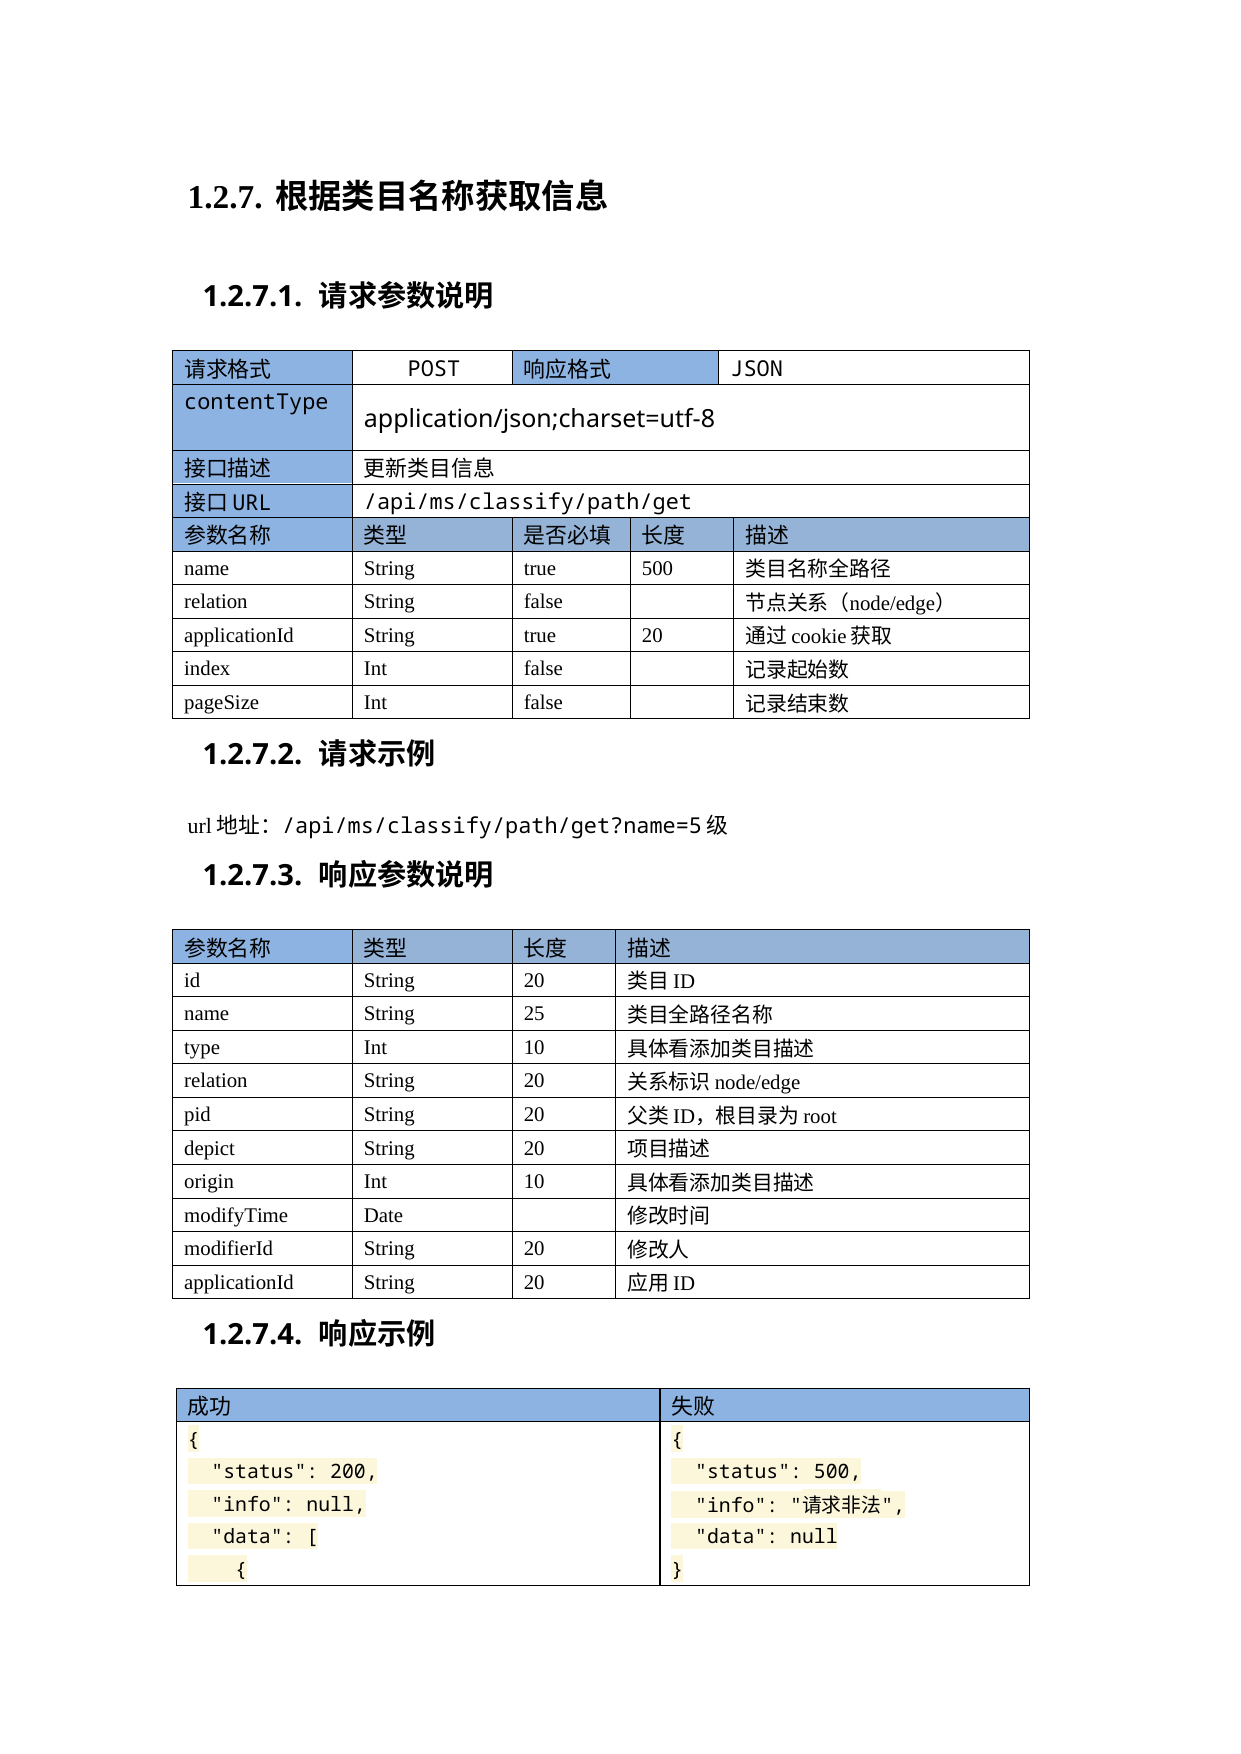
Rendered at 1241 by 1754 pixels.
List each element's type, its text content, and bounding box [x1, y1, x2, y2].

table_header 失败 [661, 1389, 1029, 1421]
table_cell 20 [631, 619, 733, 651]
table_cell false [513, 686, 630, 718]
table_cell [631, 652, 733, 685]
table_header 长度 [513, 930, 615, 963]
table_cell 10 [513, 1031, 615, 1063]
table_cell 500 [631, 552, 733, 584]
table_header 参数名称 [173, 930, 352, 963]
table_cell String [353, 1064, 512, 1097]
table_cell 记录结束数 [734, 686, 1029, 718]
table_cell relation [173, 1064, 352, 1097]
table_cell 20 [513, 1098, 615, 1130]
table_cell name [173, 997, 352, 1030]
table_cell pageSize [173, 686, 352, 718]
table_header 成功 [177, 1389, 659, 1421]
table_cell Int [353, 1031, 512, 1063]
table_cell String [353, 1266, 512, 1298]
table_cell Int [353, 652, 512, 685]
table_cell modifyTime [173, 1199, 352, 1231]
table_cell Int [353, 686, 512, 718]
table_cell 是否必填 [513, 518, 630, 551]
table_cell applicationId [173, 619, 352, 651]
table_cell String [353, 997, 512, 1030]
table_cell Date [353, 1199, 512, 1231]
subtitle 请求参数说明 [202, 262, 1053, 327]
table_cell /api/ms/classify/path/get [353, 485, 1029, 517]
table_cell contentType [173, 385, 352, 450]
subtitle 请求示例 [202, 719, 1053, 784]
table_cell 具体看添加类目描述 [616, 1031, 1029, 1063]
table_header 请求格式 [173, 351, 352, 384]
table_cell type [173, 1031, 352, 1063]
table_cell true [513, 552, 630, 584]
table_header JSON [719, 351, 1029, 384]
table_cell String [353, 585, 512, 618]
table_cell 20 [513, 964, 615, 996]
table_cell String [353, 1098, 512, 1130]
table_cell String [353, 552, 512, 584]
table_cell origin [173, 1165, 352, 1197]
table_cell false [513, 652, 630, 685]
table_cell name [173, 552, 352, 584]
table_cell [177, 1422, 659, 1585]
table_cell pid [173, 1098, 352, 1130]
table_cell true [513, 619, 630, 651]
table_cell 20 [513, 1131, 615, 1164]
table_cell 节点关系（node/edge） [734, 585, 1029, 618]
table_cell 类目全路径名称 [616, 997, 1029, 1030]
table_cell [631, 686, 733, 718]
table_cell 类目ID [616, 964, 1029, 996]
table_cell 父类ID，根目录为root [616, 1098, 1029, 1130]
table_cell 20 [513, 1232, 615, 1264]
table_cell depict [173, 1131, 352, 1164]
table_cell index [173, 652, 352, 685]
table_cell modifierId [173, 1232, 352, 1264]
table_cell 修改人 [616, 1232, 1029, 1264]
table_cell 20 [513, 1064, 615, 1097]
table_cell 描述 [734, 518, 1029, 551]
table_cell 通过cookie获取 [734, 619, 1029, 651]
table_cell String [353, 1232, 512, 1264]
table_cell id [173, 964, 352, 996]
table_header 类型 [353, 930, 512, 963]
table_cell 记录起始数 [734, 652, 1029, 685]
subtitle 根据类目名称获取信息 [187, 162, 1053, 227]
table_cell [513, 1199, 615, 1231]
subtitle 响应参数说明 [202, 840, 1053, 905]
table_cell String [353, 619, 512, 651]
table_cell 类目名称全路径 [734, 552, 1029, 584]
table_cell String [353, 1131, 512, 1164]
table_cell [661, 1422, 1029, 1585]
table_cell 接口URL [173, 485, 352, 517]
table_cell 具体看添加类目描述 [616, 1165, 1029, 1197]
table_cell String [353, 964, 512, 996]
table_header 描述 [616, 930, 1029, 963]
table_cell 关系标识node/edge [616, 1064, 1029, 1097]
table_cell 接口描述 [173, 451, 352, 483]
table_cell 类型 [353, 518, 512, 551]
table_cell 更新类目信息 [353, 451, 1029, 483]
text url地址：/api/ms/classify/path/get?name=5级 [187, 808, 1053, 840]
subtitle 响应示例 [202, 1299, 1053, 1364]
table_cell 25 [513, 997, 615, 1030]
table_cell relation [173, 585, 352, 618]
table_cell 项目描述 [616, 1131, 1029, 1164]
table_cell Int [353, 1165, 512, 1197]
table_cell 应用ID [616, 1266, 1029, 1298]
table_cell 10 [513, 1165, 615, 1197]
table_cell 参数名称 [173, 518, 352, 551]
table_cell 20 [513, 1266, 615, 1298]
table_cell [631, 585, 733, 618]
table_header POST [353, 351, 512, 384]
table_cell 长度 [631, 518, 733, 551]
table_header 响应格式 [513, 351, 718, 384]
table_cell application/json;charset=utf-8 [353, 385, 1029, 450]
table_cell 修改时间 [616, 1199, 1029, 1231]
table_cell applicationId [173, 1266, 352, 1298]
table_cell false [513, 585, 630, 618]
